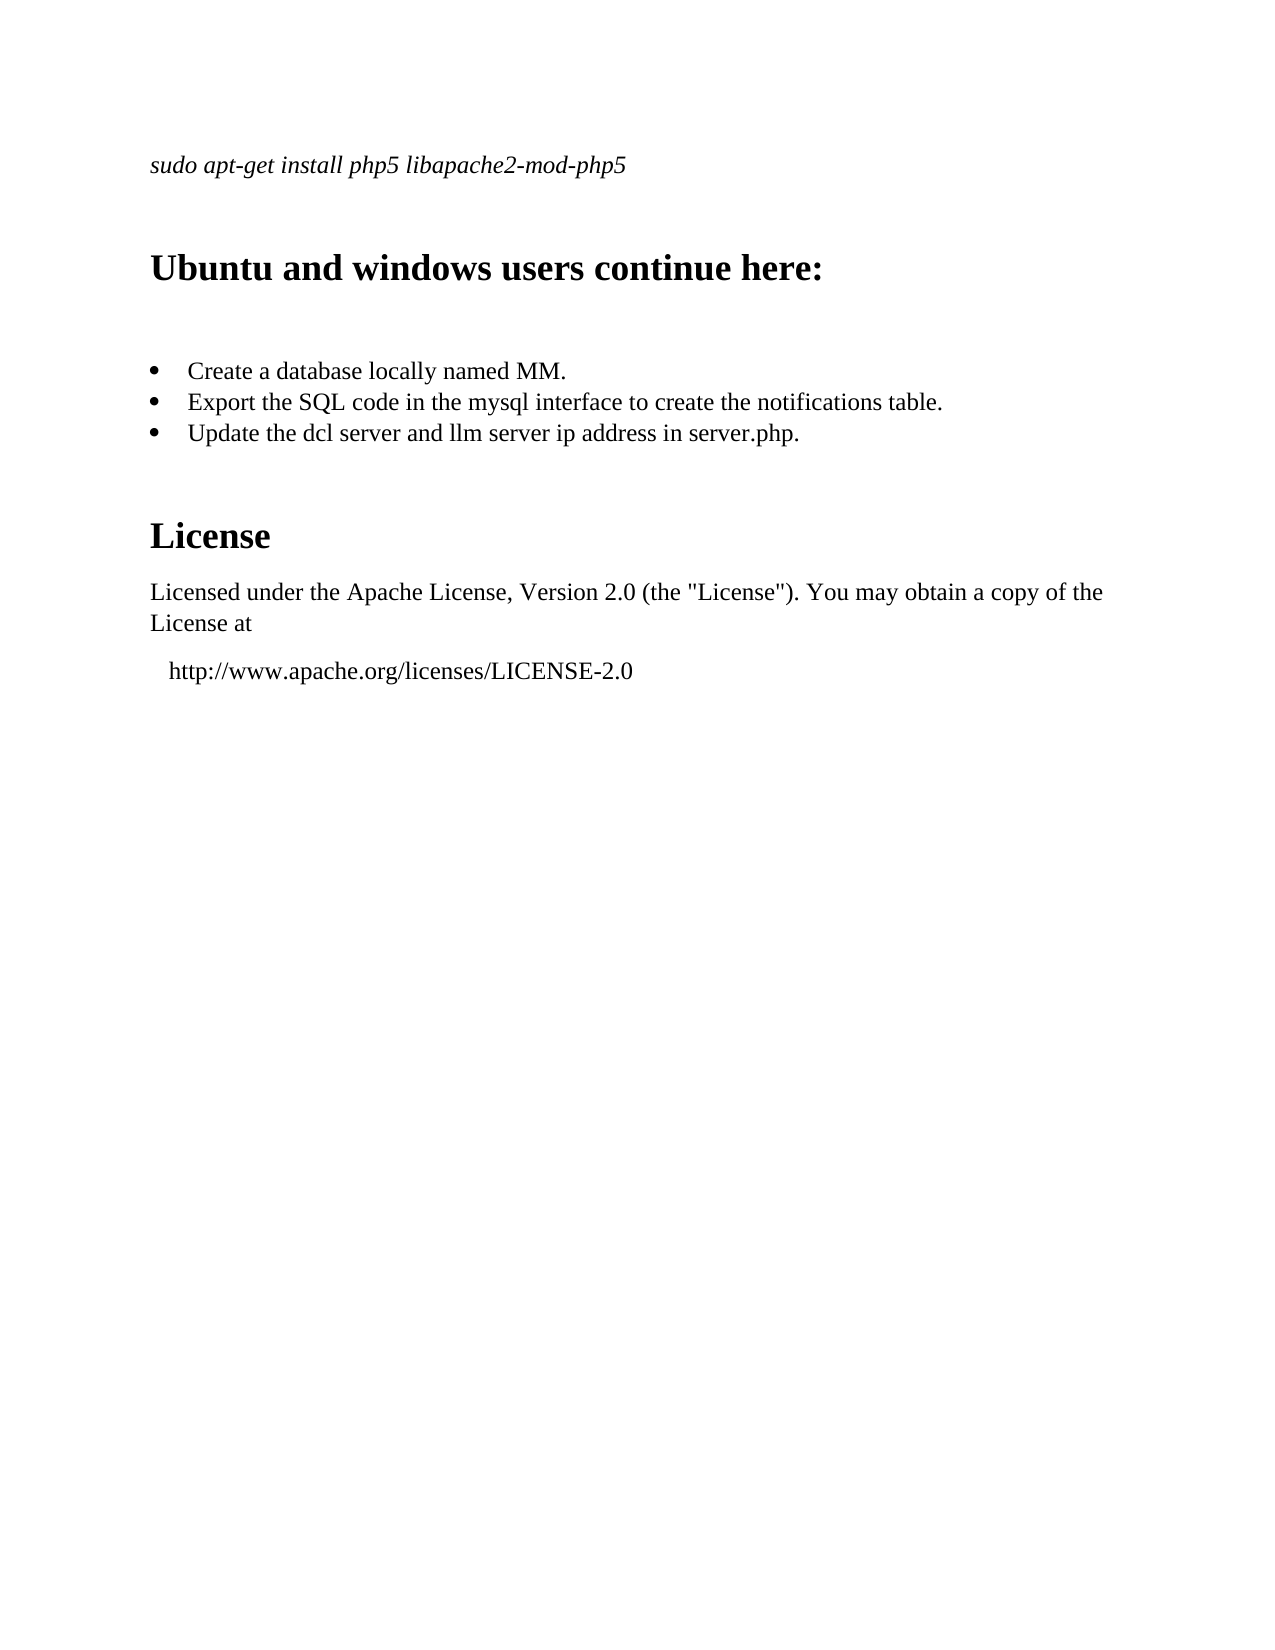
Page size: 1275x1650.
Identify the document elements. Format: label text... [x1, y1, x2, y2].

text Licensed under the Apache License, Version 2.0 (the "License"). You may obtain a copy of the License at [150, 577, 1125, 637]
text License [150, 514, 1125, 557]
list Create a database locally named MM. [150, 356, 1125, 385]
list Update the dcl server and llm server ip address in server.php. [150, 418, 1125, 447]
list Export the SQL code in the mysql interface to create the notifications table. [150, 387, 1125, 416]
text http://www.apache.org/licenses/LICENSE-2.0 [150, 656, 1125, 684]
text sudo apt-get install php5 libapache2-mod-php5 [150, 150, 1125, 179]
text Ubuntu and windows users continue here: [150, 245, 1125, 288]
